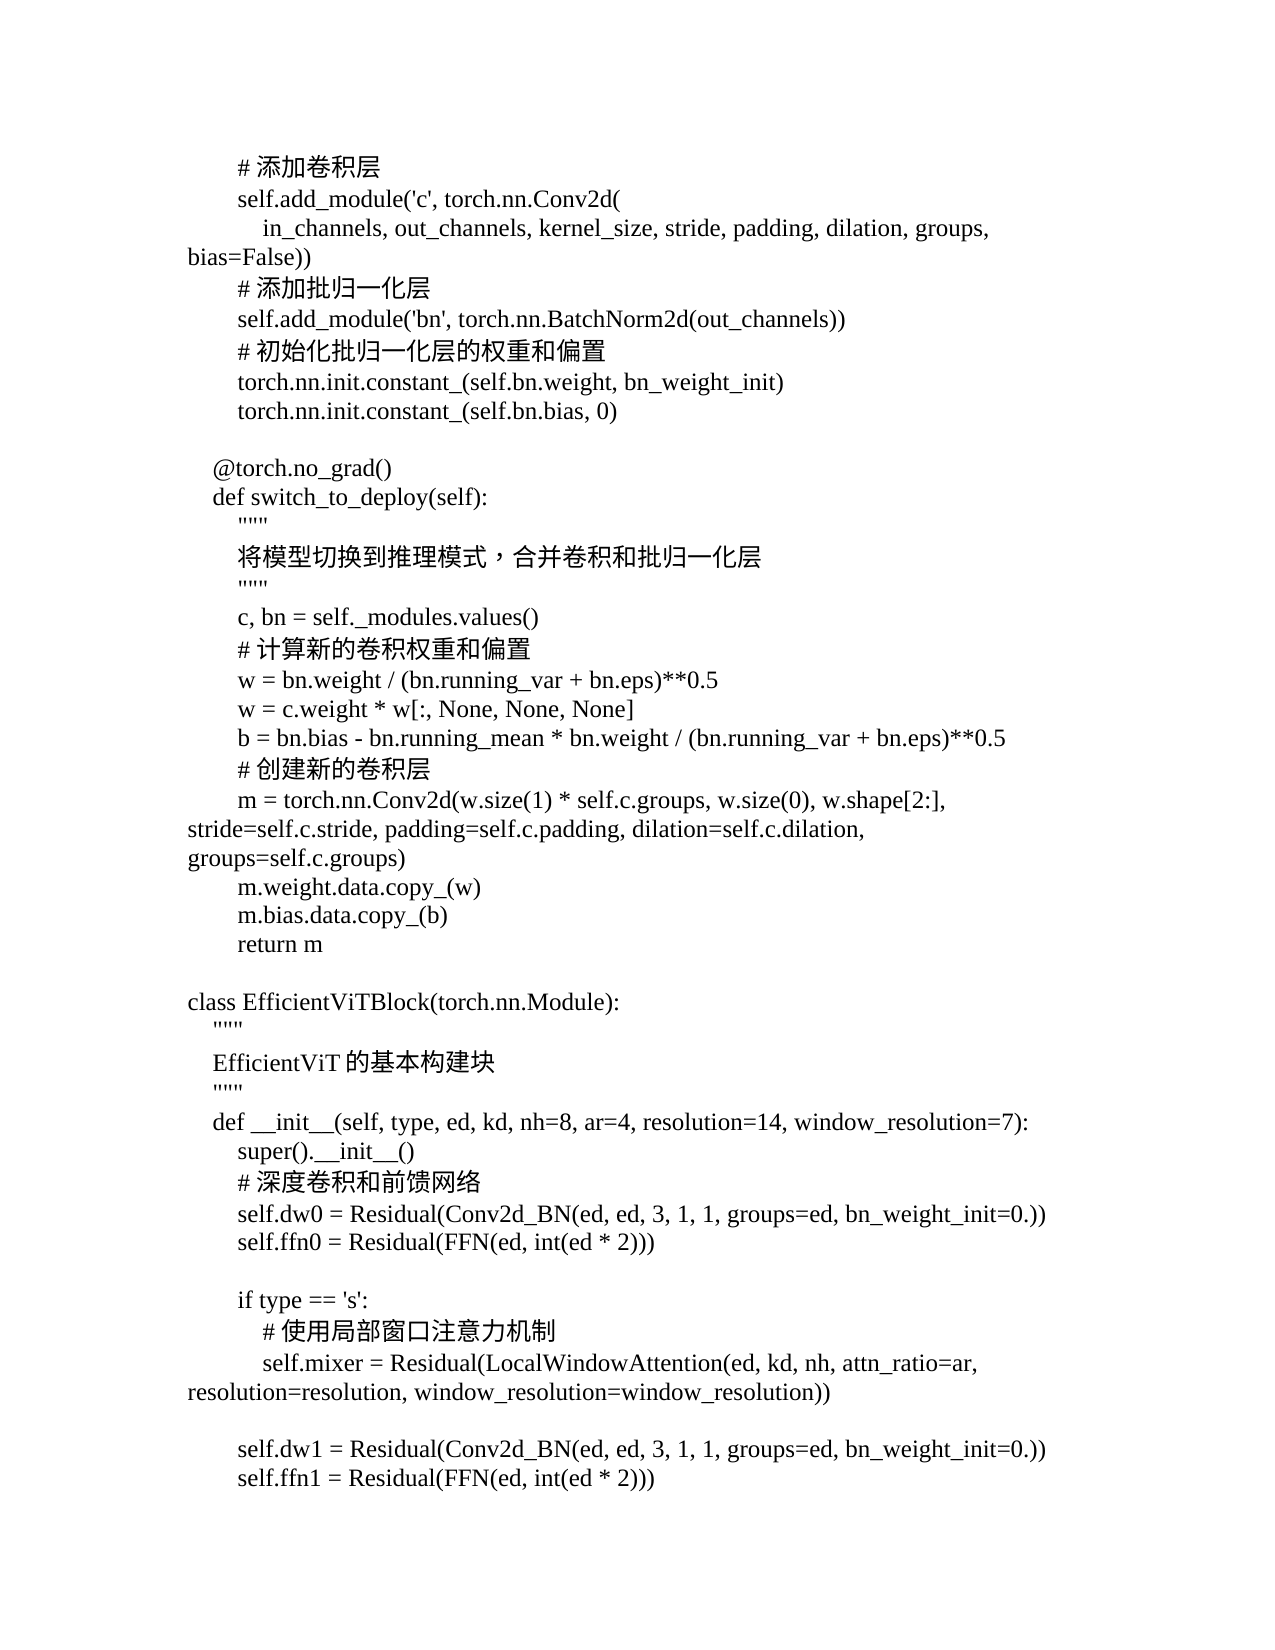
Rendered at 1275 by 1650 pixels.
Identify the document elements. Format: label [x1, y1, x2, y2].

text [187, 150, 1087, 1492]
